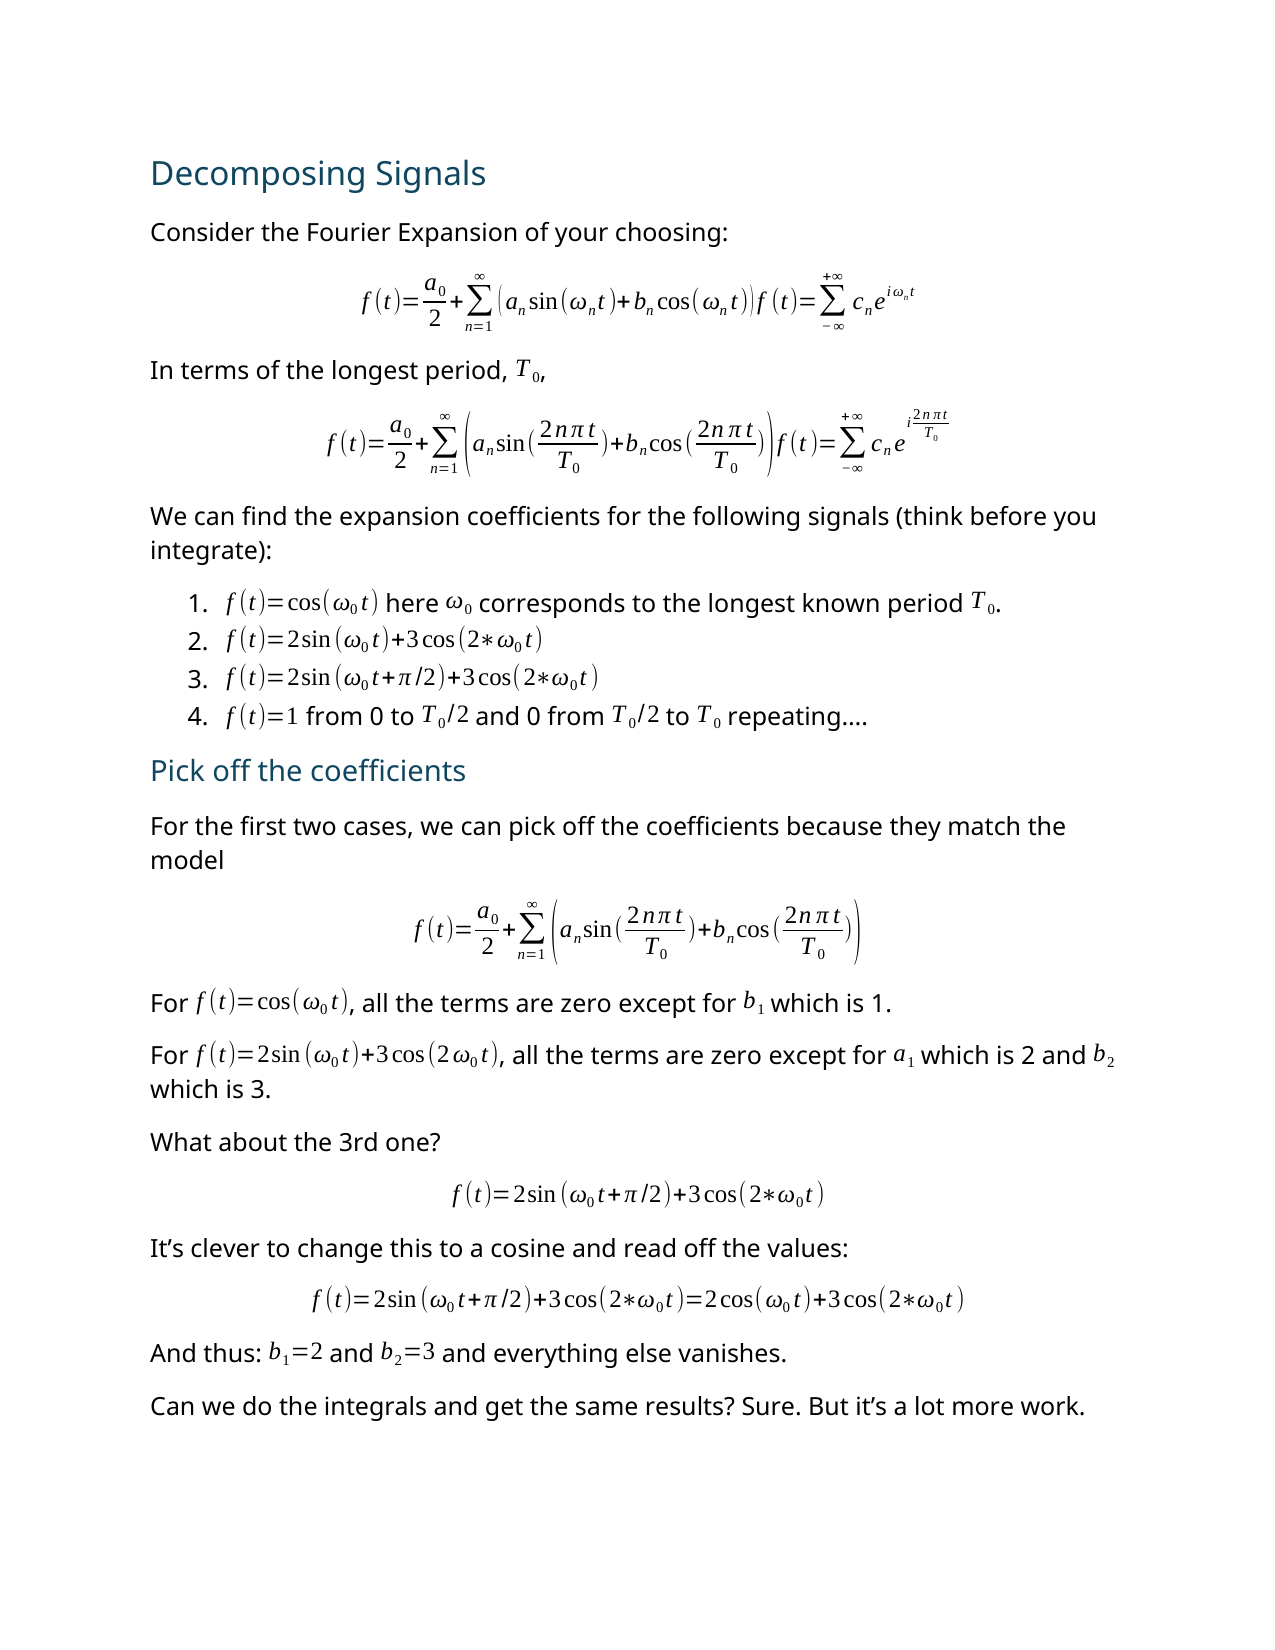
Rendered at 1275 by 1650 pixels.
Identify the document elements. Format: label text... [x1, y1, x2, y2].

list here corresponds to the longest known period . [187, 586, 1125, 620]
text For the first two cases, we can pick off the coefficients because they match the model [150, 808, 1125, 876]
text We can find the expansion coefficients for the following signals (think before you integrate): [150, 499, 1125, 567]
text In terms of the longest period, , [150, 353, 1125, 387]
subtitle Pick off the coefficients [150, 750, 1125, 789]
subtitle Decomposing Signals [150, 150, 1125, 195]
text Consider the Fourier Expansion of your choosing: [150, 214, 1125, 248]
text And thus: and and everything else vanishes. [150, 1336, 1125, 1370]
text It’s clever to change this to a cosine and read off the values: [150, 1231, 1125, 1264]
text What about the 3rd one? [150, 1125, 1125, 1159]
text Can we do the integrals and get the same results? Sure. But it’s a lot more work. [150, 1389, 1125, 1423]
list from 0 to and 0 from to repeating…. [187, 699, 1125, 733]
text For , all the terms are zero except for which is 2 and which is 3. [150, 1038, 1125, 1106]
text For , all the terms are zero except for which is 1. [150, 985, 1125, 1019]
